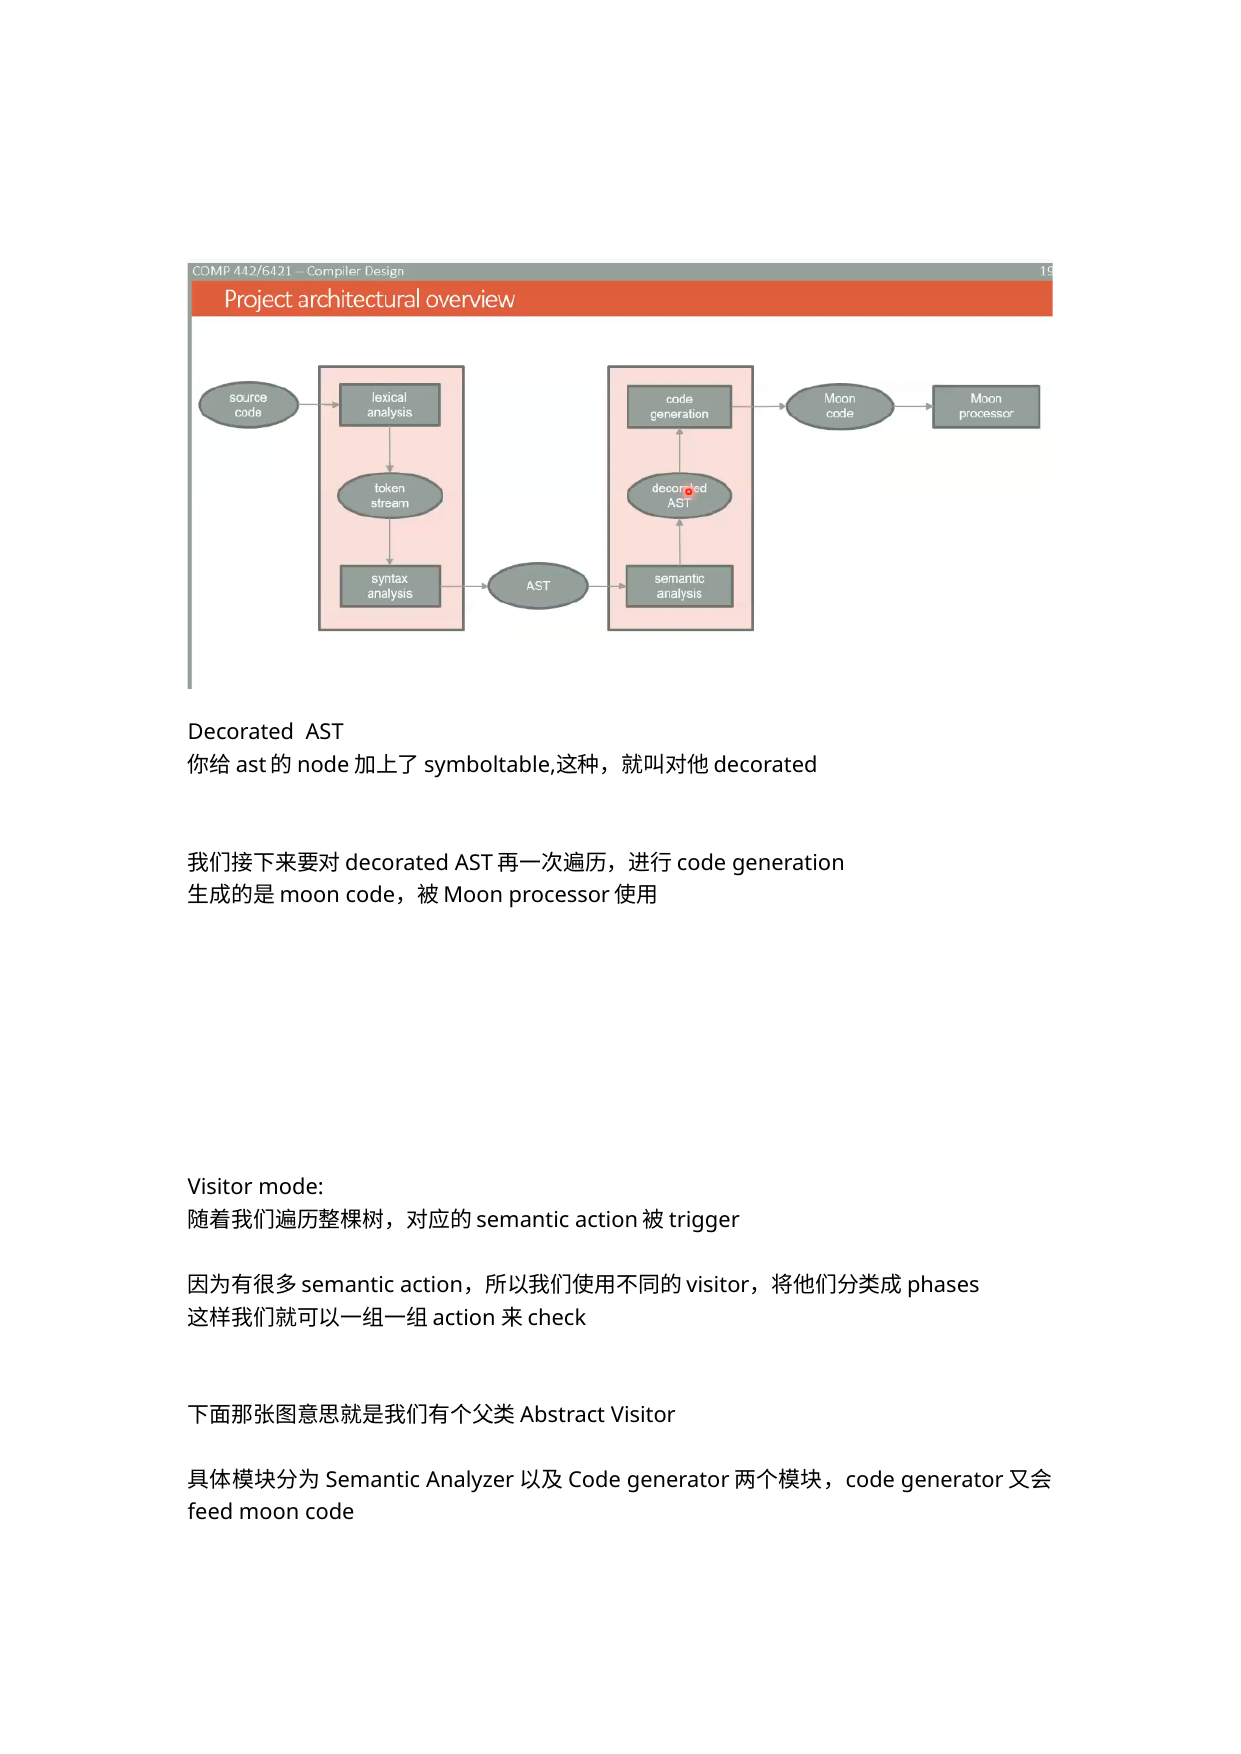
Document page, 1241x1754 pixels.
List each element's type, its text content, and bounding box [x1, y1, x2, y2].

text 你给ast的node加上了symboltable,这种，就叫对他decorated [187, 747, 1053, 779]
text 随着我们遍历整棵树，对应的semantic action被trigger [187, 1202, 1053, 1234]
text 这样我们就可以一组一组action 来check [187, 1299, 1053, 1332]
text 我们接下来要对decorated AST再一次遍历，进行code generation [187, 844, 1053, 877]
text 因为有很多semantic action，所以我们使用不同的visitor，将他们分类成phases [187, 1267, 1053, 1299]
text Decorated AST [187, 714, 1053, 747]
text 生成的是moon code，被Moon processor使用 [187, 877, 1053, 909]
picture [187, 259, 1053, 689]
text 下面那张图意思就是我们有个父类Abstract Visitor [187, 1397, 1053, 1429]
text Visitor mode: [187, 1169, 1053, 1202]
text 具体模块分为Semantic Analyzer以及Code generator两个模块，code generator又会feed moon code [187, 1462, 1053, 1527]
